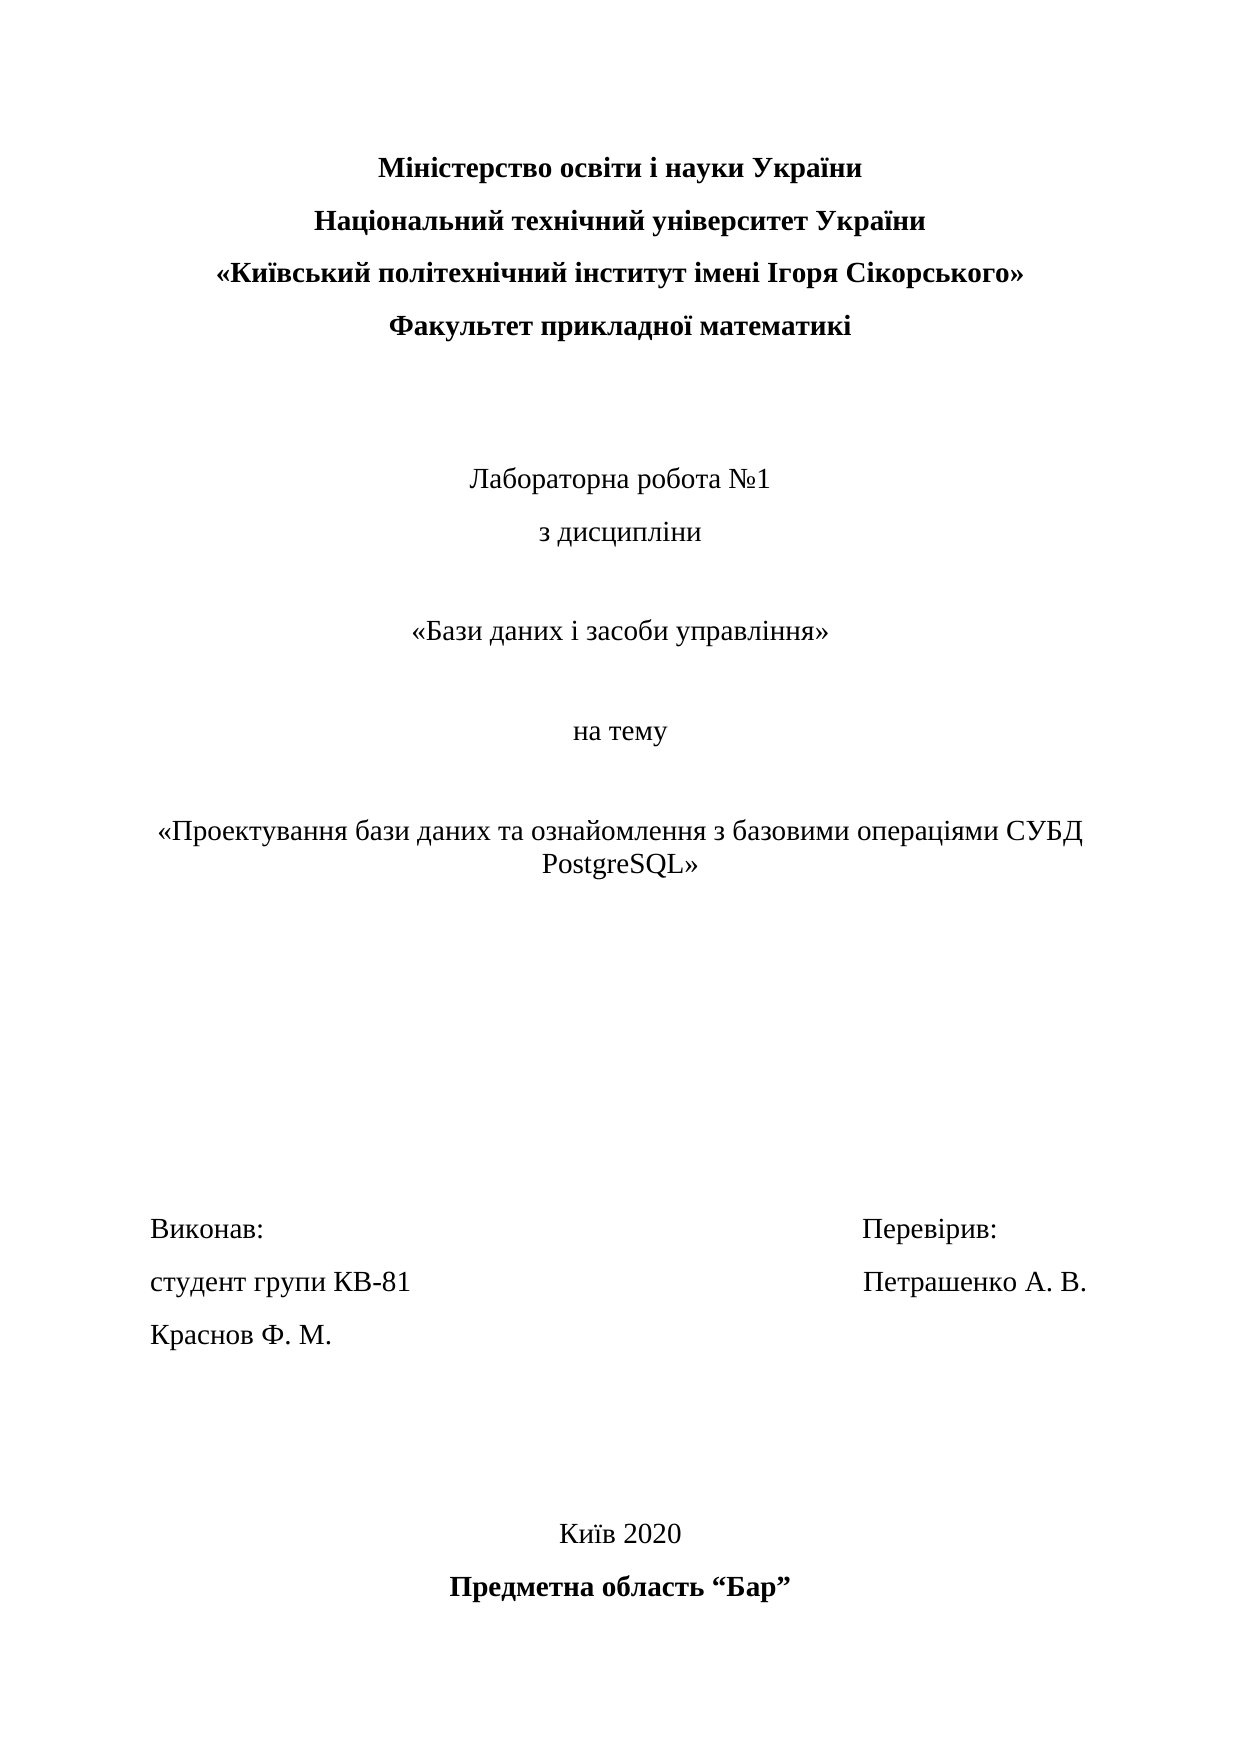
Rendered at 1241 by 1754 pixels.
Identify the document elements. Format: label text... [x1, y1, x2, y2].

text Національний технічний університет України [150, 203, 1090, 236]
text на тему [150, 713, 1090, 747]
text Лабораторна робота №1 [150, 461, 1090, 494]
text Міністерство освіти і науки України [150, 150, 1090, 183]
text Київ 2020 [150, 1517, 1090, 1550]
text «Проектування бази даних та ознайомлення з базовими операціями СУБД PostgreSQL» [150, 813, 1090, 880]
text Предметна область “Бар” [150, 1569, 1090, 1603]
text «Київський політехнічний інститут імені Ігоря Сікорського» [150, 256, 1090, 289]
text «Бази даних і засоби управління» [150, 613, 1090, 647]
text Факультет прикладної математикі [150, 308, 1090, 342]
text Виконав: Перевірив: [150, 1212, 1090, 1245]
text з дисципліни [150, 514, 1090, 547]
text студент групи КВ-81 Петрашенко А. В. [150, 1264, 1090, 1298]
text Краснов Ф. М. [150, 1317, 1090, 1351]
